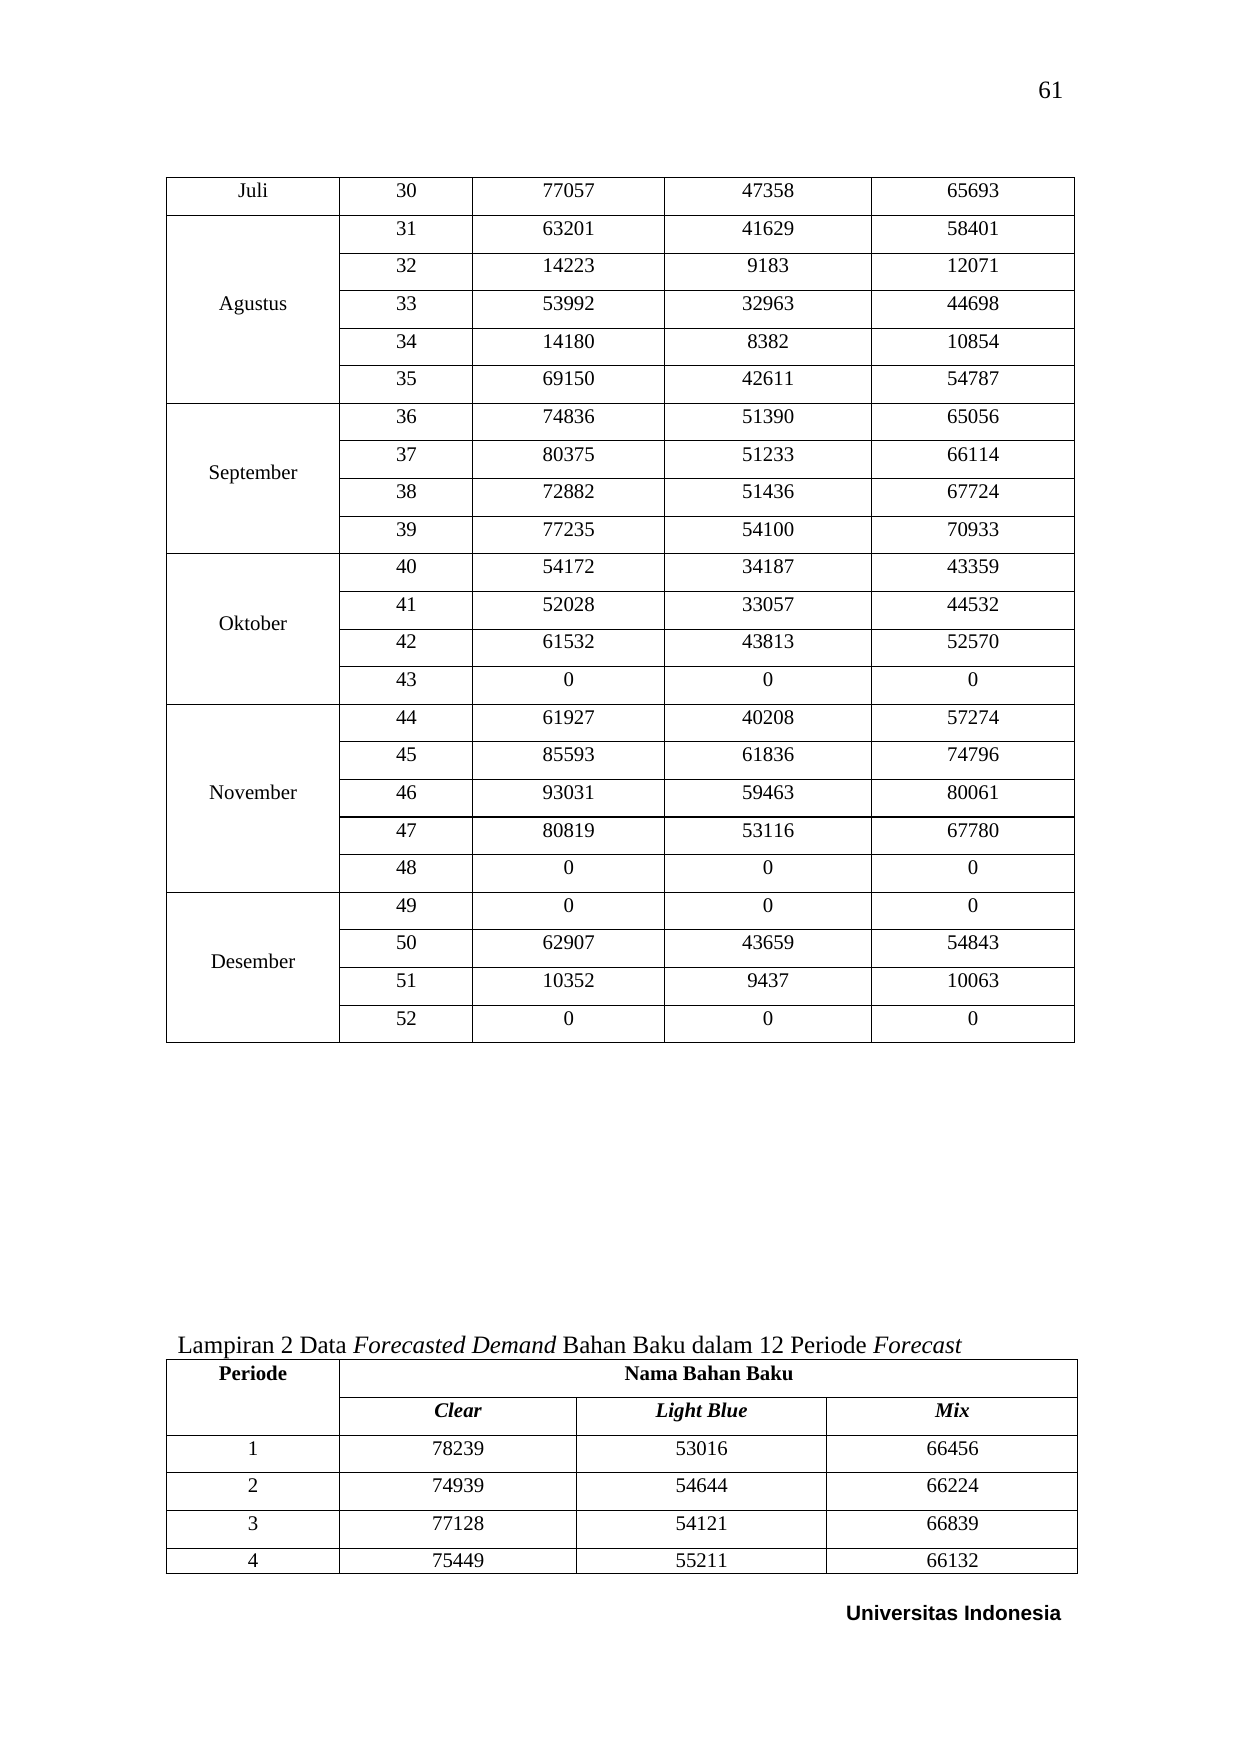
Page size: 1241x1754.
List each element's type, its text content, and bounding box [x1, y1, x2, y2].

table_cell 0 [665, 893, 871, 929]
table_cell 61927 [473, 705, 664, 741]
table_cell 66224 [827, 1473, 1077, 1510]
table_cell 52028 [473, 592, 664, 628]
table_cell 34 [340, 329, 472, 365]
table_cell 72882 [473, 479, 664, 516]
table_cell Agustus [167, 216, 339, 403]
table_cell 33057 [665, 592, 871, 628]
table_cell 77128 [340, 1511, 576, 1547]
table_cell September [167, 404, 339, 553]
table_cell 78239 [340, 1436, 576, 1472]
table_cell 50 [340, 930, 472, 967]
table_cell 93031 [473, 780, 664, 816]
table_cell 34187 [665, 554, 871, 591]
table_cell 40208 [665, 705, 871, 741]
table_cell 9437 [665, 968, 871, 1004]
table_cell 61836 [665, 742, 871, 779]
table_cell 66839 [827, 1511, 1077, 1547]
table_cell 52570 [872, 630, 1074, 666]
table_cell 45 [340, 742, 472, 779]
table_cell 14180 [473, 329, 664, 365]
table_cell 0 [872, 855, 1074, 892]
table_cell 51 [340, 968, 472, 1004]
table_cell 0 [665, 1006, 871, 1042]
table_cell 80375 [473, 441, 664, 478]
table_cell 65056 [872, 404, 1074, 440]
table_cell 10854 [872, 329, 1074, 365]
table_cell 36 [340, 404, 472, 440]
table_cell 67724 [872, 479, 1074, 516]
table_header Periode [167, 1360, 339, 1434]
table_cell 32 [340, 254, 472, 290]
table_cell 44532 [872, 592, 1074, 628]
table_cell 53116 [665, 818, 871, 854]
table_cell 67780 [872, 818, 1074, 854]
table_cell Desember [167, 893, 339, 1042]
table_cell 54100 [665, 517, 871, 553]
table_cell 48 [340, 855, 472, 892]
table_cell 10352 [473, 968, 664, 1004]
table_cell 43359 [872, 554, 1074, 591]
table_cell 55211 [577, 1549, 826, 1572]
table_cell 8382 [665, 329, 871, 365]
table_cell November [167, 705, 339, 892]
table_cell Clear [340, 1398, 576, 1434]
table_cell 30 [340, 178, 472, 215]
table_cell 61532 [473, 630, 664, 666]
table_cell 80819 [473, 818, 664, 854]
table_cell 0 [872, 667, 1074, 704]
table_cell 1 [167, 1436, 339, 1472]
table_cell 40 [340, 554, 472, 591]
table_cell 51233 [665, 441, 871, 478]
table_cell 42611 [665, 366, 871, 403]
table_cell 43659 [665, 930, 871, 967]
table_cell 53992 [473, 291, 664, 328]
table_cell 77057 [473, 178, 664, 215]
table_cell Light Blue [577, 1398, 826, 1434]
table_cell 14223 [473, 254, 664, 290]
table_cell 54787 [872, 366, 1074, 403]
table_cell 43 [340, 667, 472, 704]
table_cell 3 [167, 1511, 339, 1547]
table_cell 74796 [872, 742, 1074, 779]
table_cell 0 [872, 893, 1074, 929]
table_cell 54172 [473, 554, 664, 591]
table_cell 49 [340, 893, 472, 929]
table_cell 43813 [665, 630, 871, 666]
table_cell 69150 [473, 366, 664, 403]
table_cell 10063 [872, 968, 1074, 1004]
table_cell 80061 [872, 780, 1074, 816]
table_cell 12071 [872, 254, 1074, 290]
table_cell 0 [473, 1006, 664, 1042]
table_cell 37 [340, 441, 472, 478]
table_cell 31 [340, 216, 472, 252]
table_cell 58401 [872, 216, 1074, 252]
table_cell 51436 [665, 479, 871, 516]
table_cell 59463 [665, 780, 871, 816]
table_cell 32963 [665, 291, 871, 328]
table_cell 0 [473, 855, 664, 892]
table_cell 39 [340, 517, 472, 553]
table_cell 62907 [473, 930, 664, 967]
table_cell 0 [665, 855, 871, 892]
table_cell 63201 [473, 216, 664, 252]
table_cell Oktober [167, 554, 339, 704]
table_cell 74939 [340, 1473, 576, 1510]
table_cell 65693 [872, 178, 1074, 215]
table_cell 0 [473, 667, 664, 704]
table_cell 54644 [577, 1473, 826, 1510]
table_cell 47 [340, 818, 472, 854]
table_cell 66456 [827, 1436, 1077, 1472]
table_cell Juli [167, 178, 339, 215]
table_cell 75449 [340, 1549, 576, 1572]
table_cell 85593 [473, 742, 664, 779]
table_cell 66114 [872, 441, 1074, 478]
table_cell 4 [167, 1549, 339, 1572]
table_cell 35 [340, 366, 472, 403]
table_cell 54843 [872, 930, 1074, 967]
table_cell 77235 [473, 517, 664, 553]
table_cell 44698 [872, 291, 1074, 328]
table_cell 9183 [665, 254, 871, 290]
table_cell 41629 [665, 216, 871, 252]
table_cell 52 [340, 1006, 472, 1042]
table_cell 0 [665, 667, 871, 704]
table_cell 0 [872, 1006, 1074, 1042]
table_cell 53016 [577, 1436, 826, 1472]
table_cell 57274 [872, 705, 1074, 741]
table_cell 70933 [872, 517, 1074, 553]
table_cell 74836 [473, 404, 664, 440]
table_cell 0 [473, 893, 664, 929]
table_cell 41 [340, 592, 472, 628]
table_cell 44 [340, 705, 472, 741]
table_cell 42 [340, 630, 472, 666]
table_cell 54121 [577, 1511, 826, 1547]
table_cell 47358 [665, 178, 871, 215]
table_cell 2 [167, 1473, 339, 1510]
table_cell 38 [340, 479, 472, 516]
table_cell Mix [827, 1398, 1077, 1434]
table_cell 66132 [827, 1549, 1077, 1572]
table_cell 51390 [665, 404, 871, 440]
table_header Nama Bahan Baku [340, 1360, 1077, 1397]
table_cell 46 [340, 780, 472, 816]
table_cell 33 [340, 291, 472, 328]
